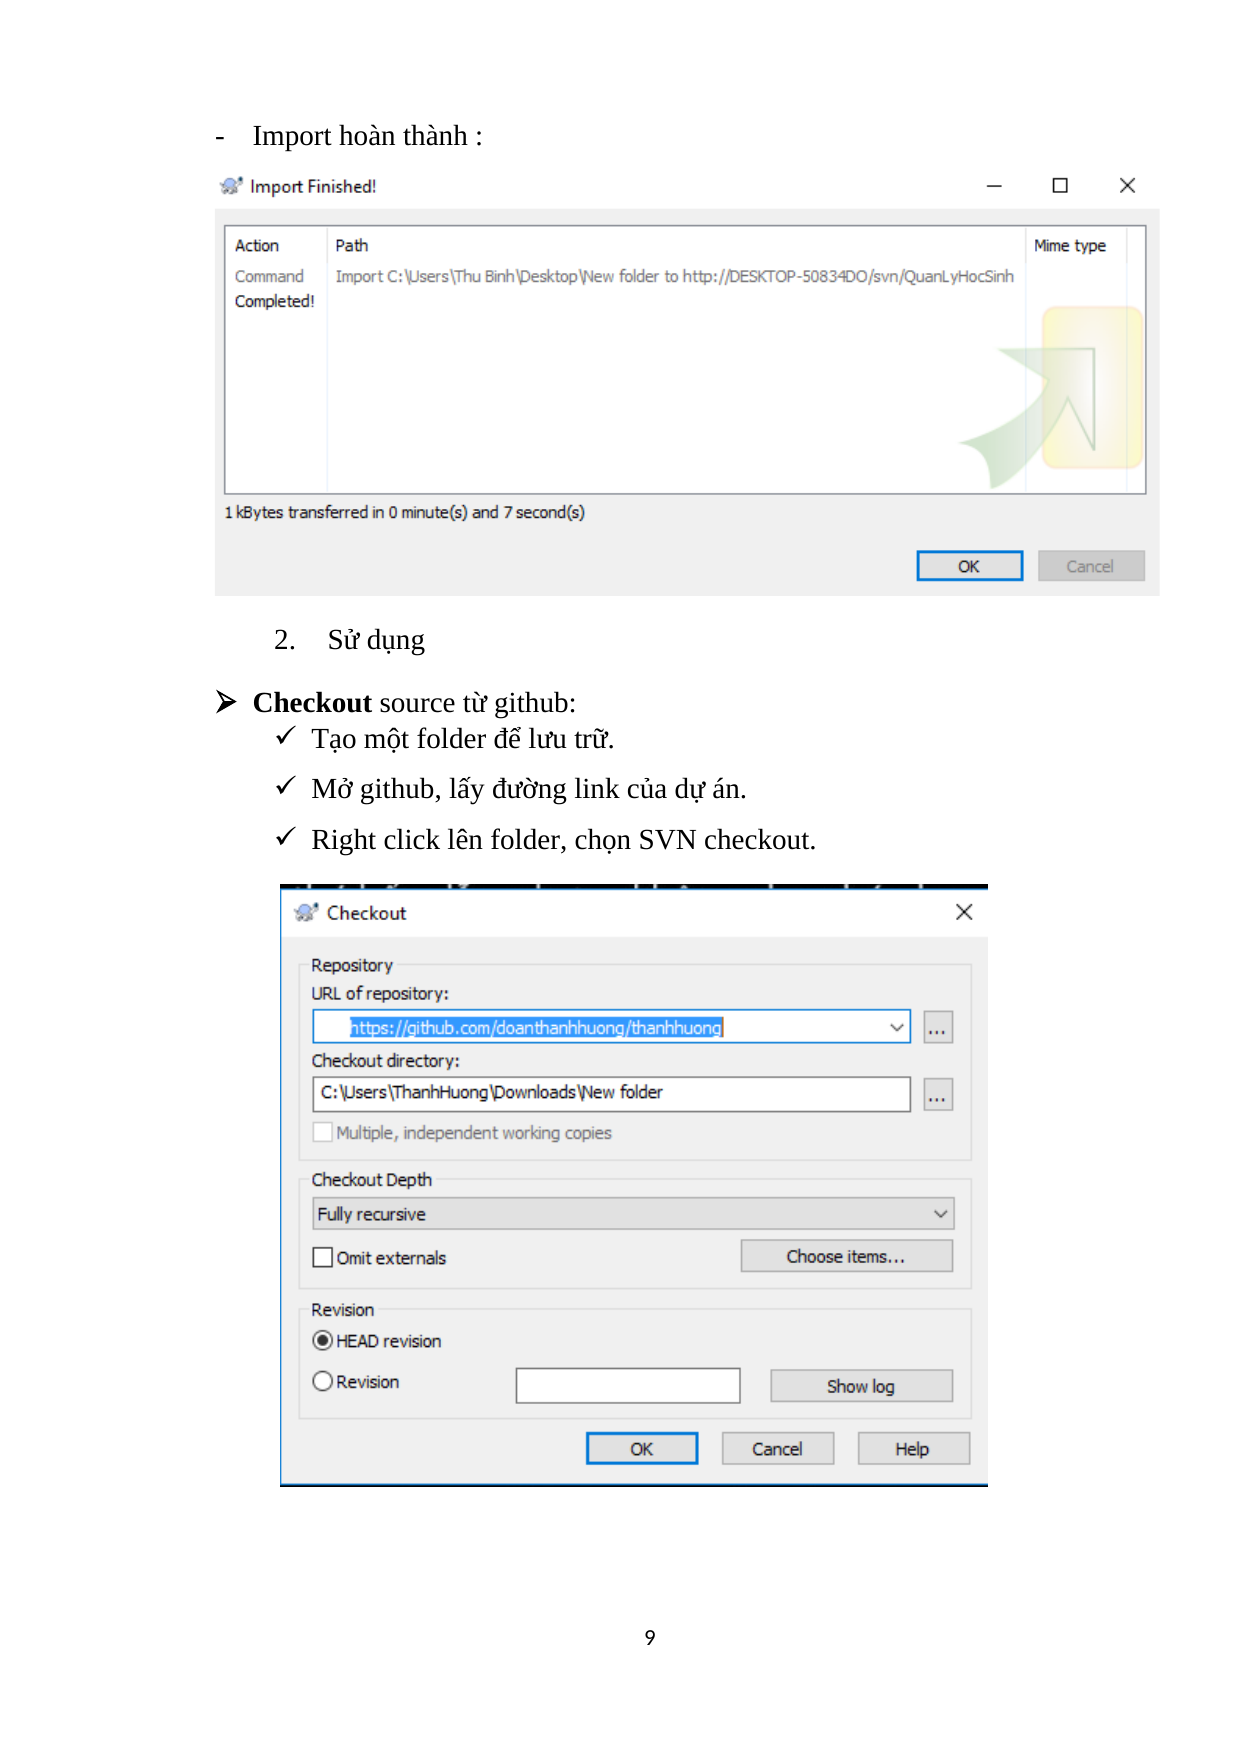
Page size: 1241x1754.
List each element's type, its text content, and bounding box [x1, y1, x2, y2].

picture [214, 168, 1160, 596]
picture [280, 884, 988, 1487]
list Checkout source từ github: [215, 685, 1122, 718]
subtitle Sử dụng [274, 622, 1096, 656]
list Right click lên folder, chọn SVN checkout. [274, 822, 1122, 856]
list Tạo một folder để lưu trữ. [274, 721, 1122, 755]
list Import hoàn thành : [215, 118, 1096, 152]
list Mở github, lấy đường link của dự án. [274, 771, 1122, 805]
